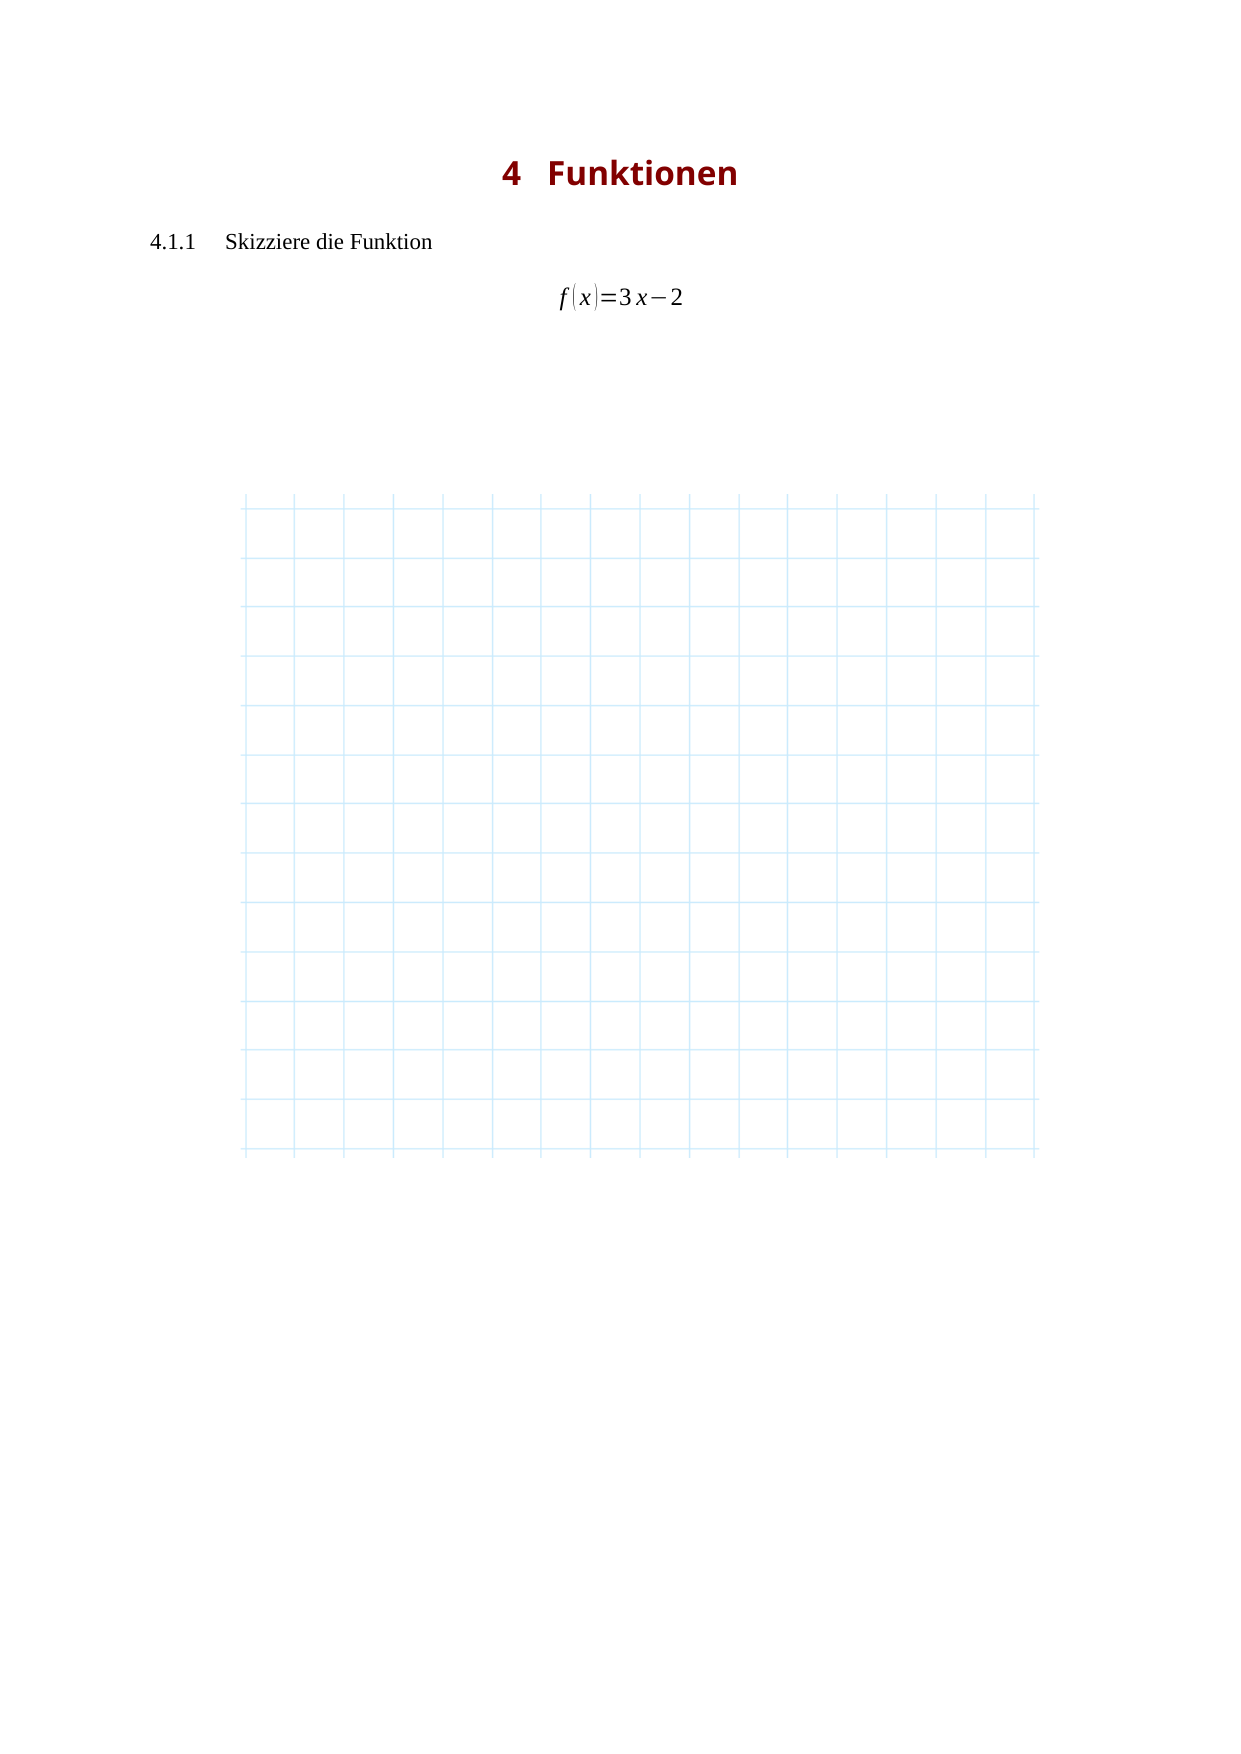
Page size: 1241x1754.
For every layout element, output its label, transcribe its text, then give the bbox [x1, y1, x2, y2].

picture [239, 494, 1039, 1157]
subtitle Funktionen [150, 150, 1090, 195]
subtitle Skizziere die Funktion [150, 228, 1090, 254]
